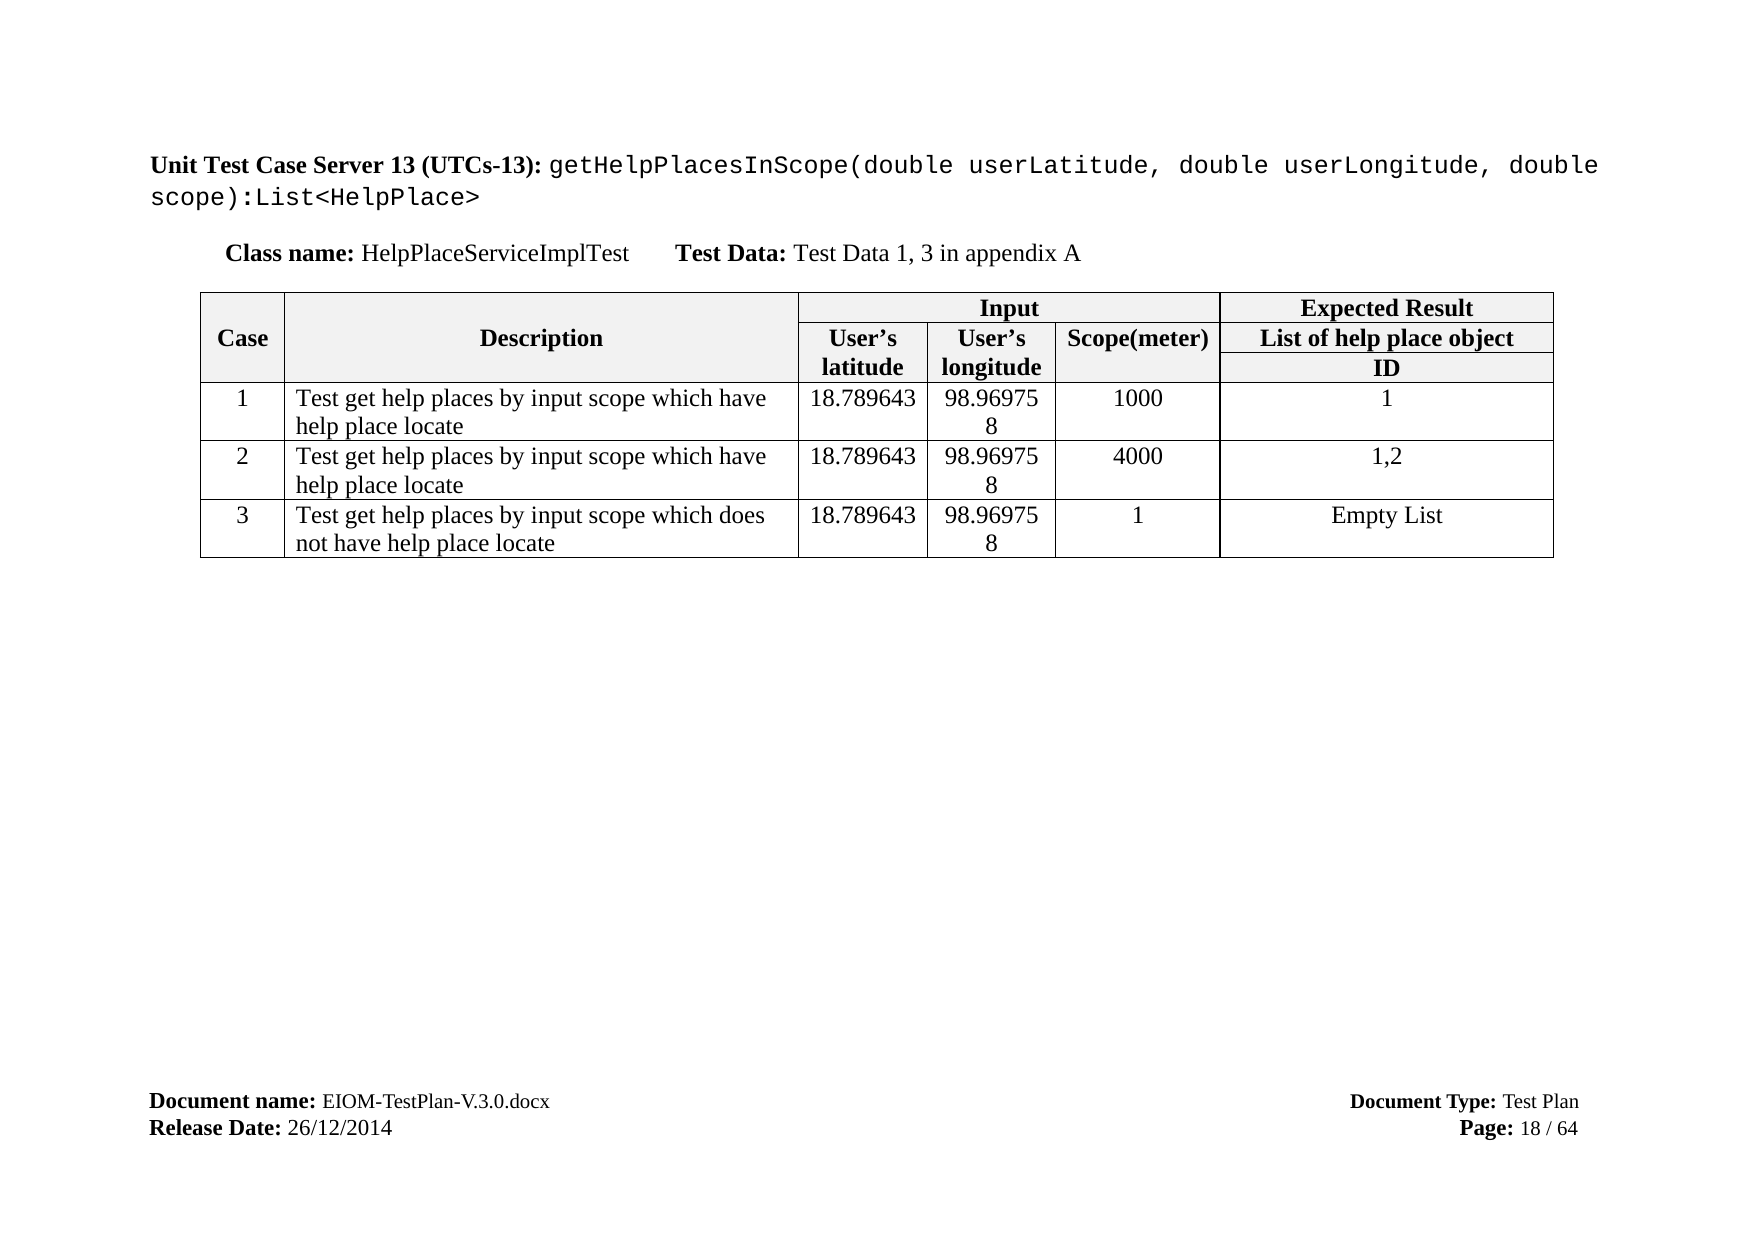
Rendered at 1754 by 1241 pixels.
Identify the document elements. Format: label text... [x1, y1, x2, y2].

table_cell 1 [201, 383, 284, 440]
text Class name: HelpPlaceServiceImplTest Test Data: Test Data 1, 3 in appendix A [150, 238, 1604, 267]
table_cell Scope(meter) [1056, 323, 1219, 382]
table_cell 1000 [1056, 383, 1219, 440]
table_cell 98.969758 [928, 500, 1055, 557]
table_cell 1,2 [1221, 441, 1553, 499]
table_cell List of help place object [1221, 323, 1553, 352]
table_cell Test get help places by input scope which have help place locate [285, 383, 798, 440]
table_cell 18.789643 [799, 441, 927, 499]
table_cell 2 [201, 441, 284, 499]
table_header Case [201, 293, 284, 382]
table_cell 1 [1221, 383, 1553, 440]
table_cell 18.789643 [799, 383, 927, 440]
table_header Input [799, 293, 1219, 322]
table_cell User’s latitude [799, 323, 927, 382]
table_header Expected Result [1221, 293, 1553, 322]
table_cell Empty List [1221, 500, 1553, 557]
table_cell 18.789643 [799, 500, 927, 557]
table_cell 98.969758 [928, 383, 1055, 440]
table_cell ID [1221, 353, 1553, 382]
table_header Description [285, 293, 798, 382]
table_cell Test get help places by input scope which does not have help place locate [285, 500, 798, 557]
table_cell 1 [1056, 500, 1219, 557]
table_cell User’s longitude [928, 323, 1055, 382]
table_cell Test get help places by input scope which have help place locate [285, 441, 798, 499]
table_cell 98.969758 [928, 441, 1055, 499]
table_cell 3 [201, 500, 284, 557]
text Unit Test Case Server 13 (UTCs-13): getHelpPlacesInScope(double userLatitude, double userLongitude, double scope):List<HelpPlace> [150, 150, 1604, 213]
table_cell 4000 [1056, 441, 1219, 499]
